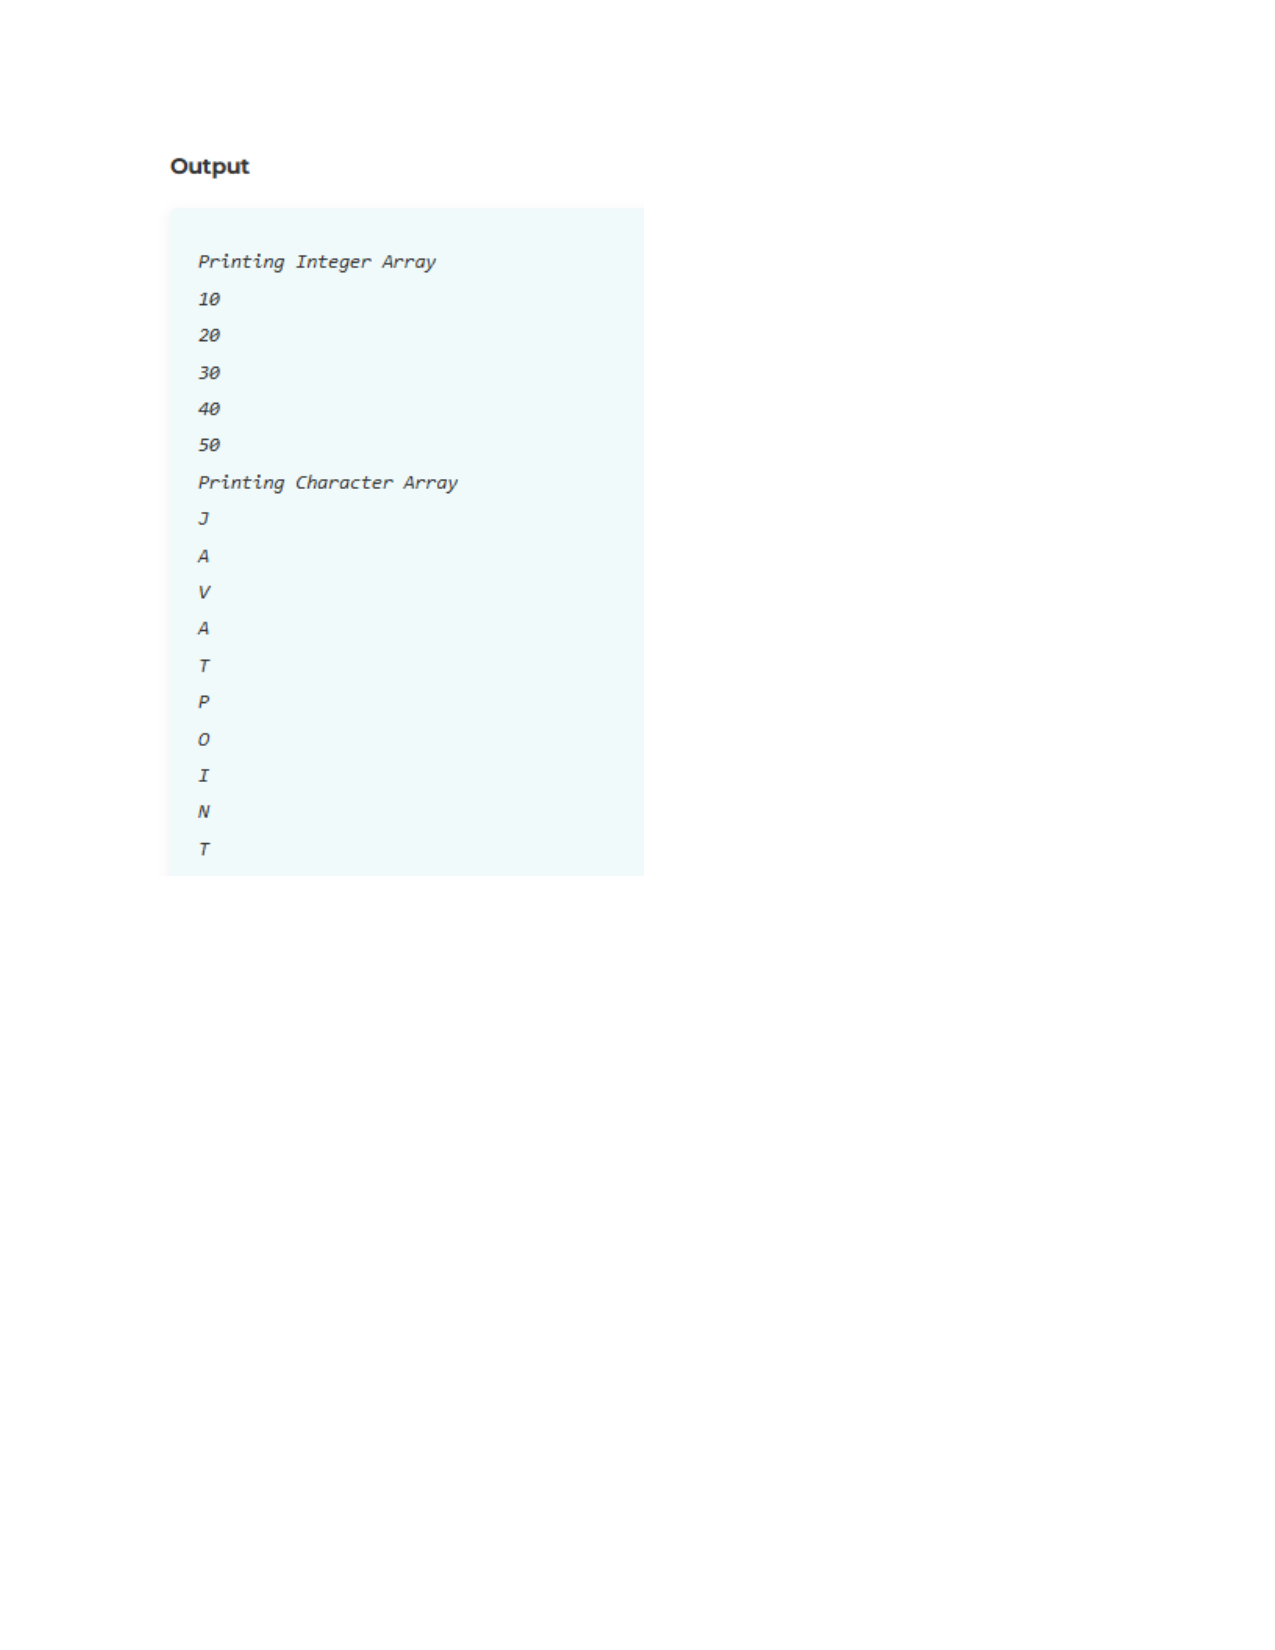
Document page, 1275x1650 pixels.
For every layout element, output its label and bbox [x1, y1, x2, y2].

picture [150, 150, 644, 876]
